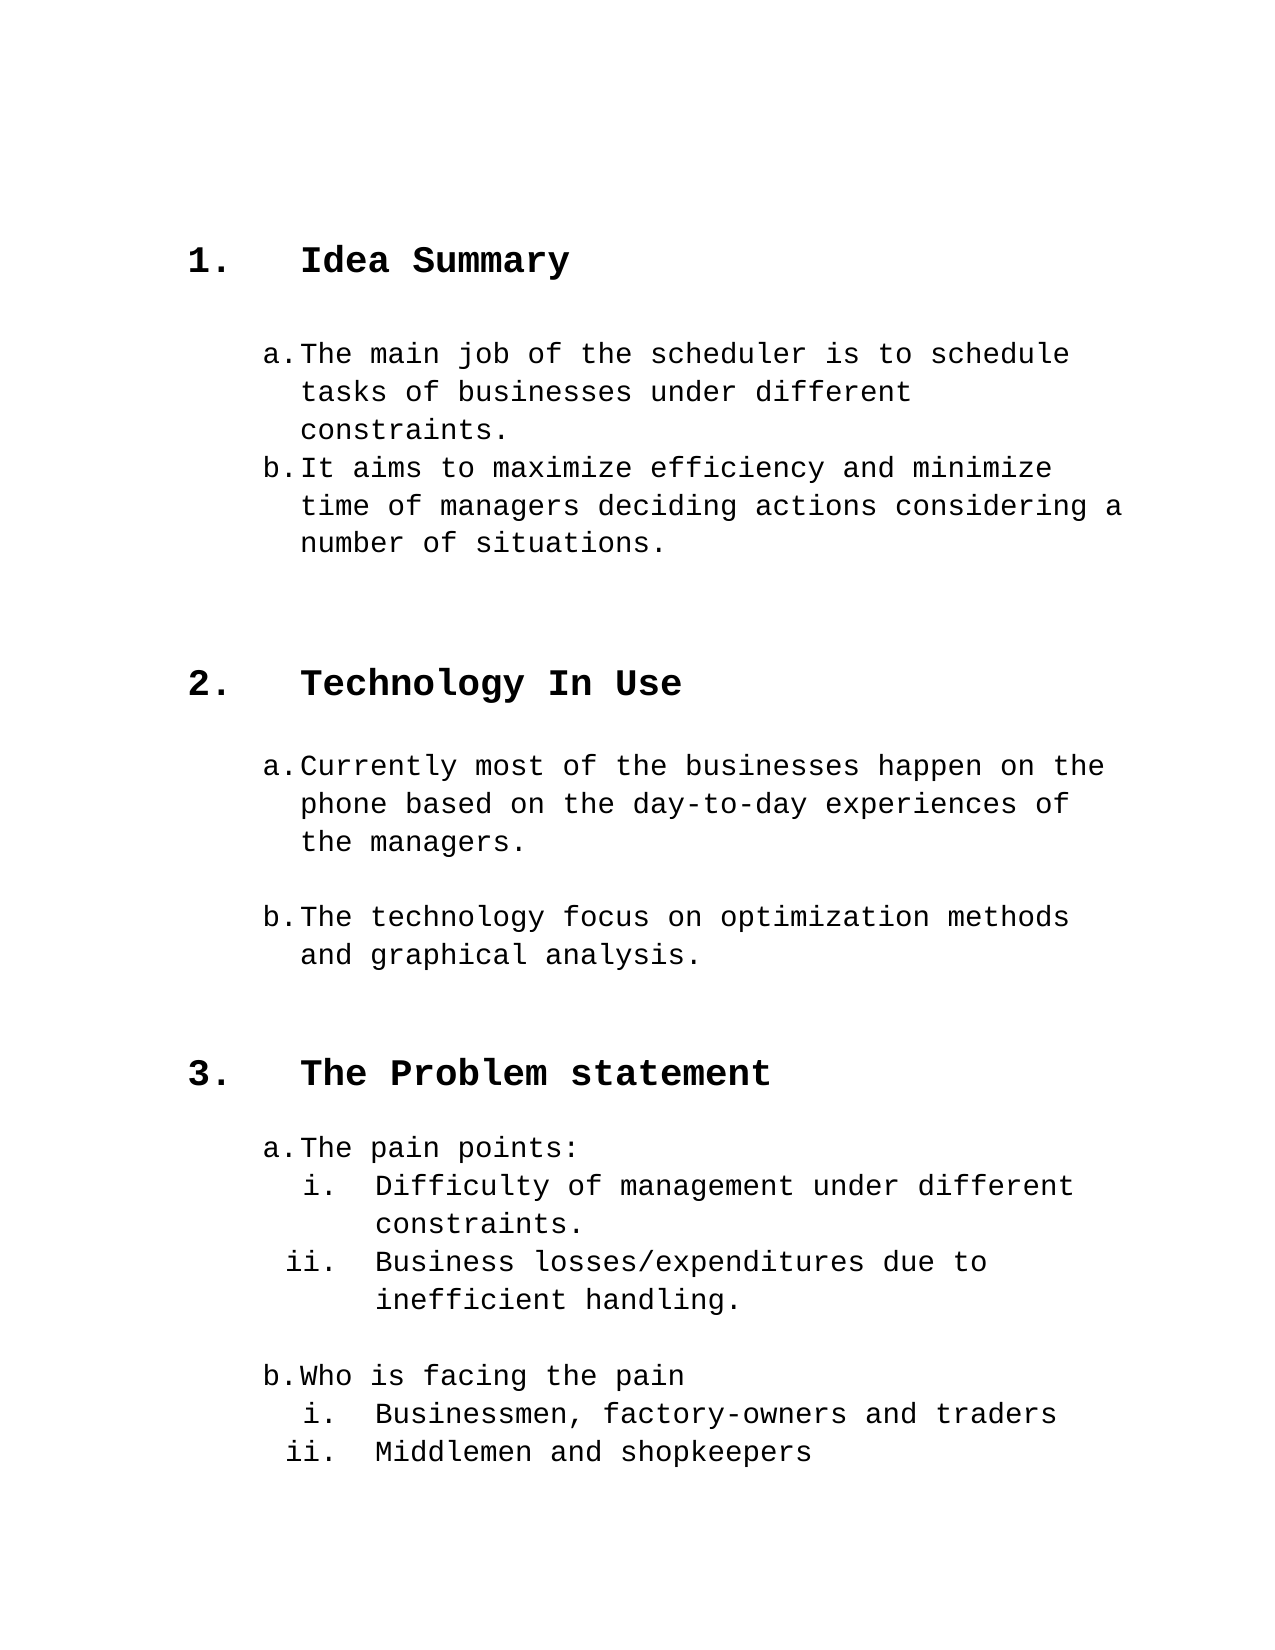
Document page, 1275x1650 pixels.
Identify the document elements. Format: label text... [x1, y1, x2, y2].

list Technology In Use [187, 664, 1125, 707]
list The pain points: [262, 1133, 1125, 1166]
list It aims to maximize efficiency and minimize time of managers deciding actions considering a number of situations. [262, 453, 1125, 562]
list The main job of the scheduler is to schedule tasks of businesses under different constraints. [262, 339, 1125, 448]
list Who is facing the pain [262, 1361, 1125, 1394]
list Idea Summary [187, 241, 1125, 284]
list Middlemen and shopkeepers [337, 1437, 1125, 1470]
list Currently most of the businesses happen on the phone based on the day-to-day experiences of the managers. [262, 751, 1125, 860]
list Business losses/expenditures due to inefficient handling. [337, 1247, 1125, 1318]
list Businessmen, factory-owners and traders [337, 1399, 1125, 1432]
list Difficulty of management under different constraints. [337, 1171, 1125, 1242]
list The technology focus on optimization methods and graphical analysis. [262, 903, 1125, 973]
list The Problem statement [187, 1054, 1125, 1097]
